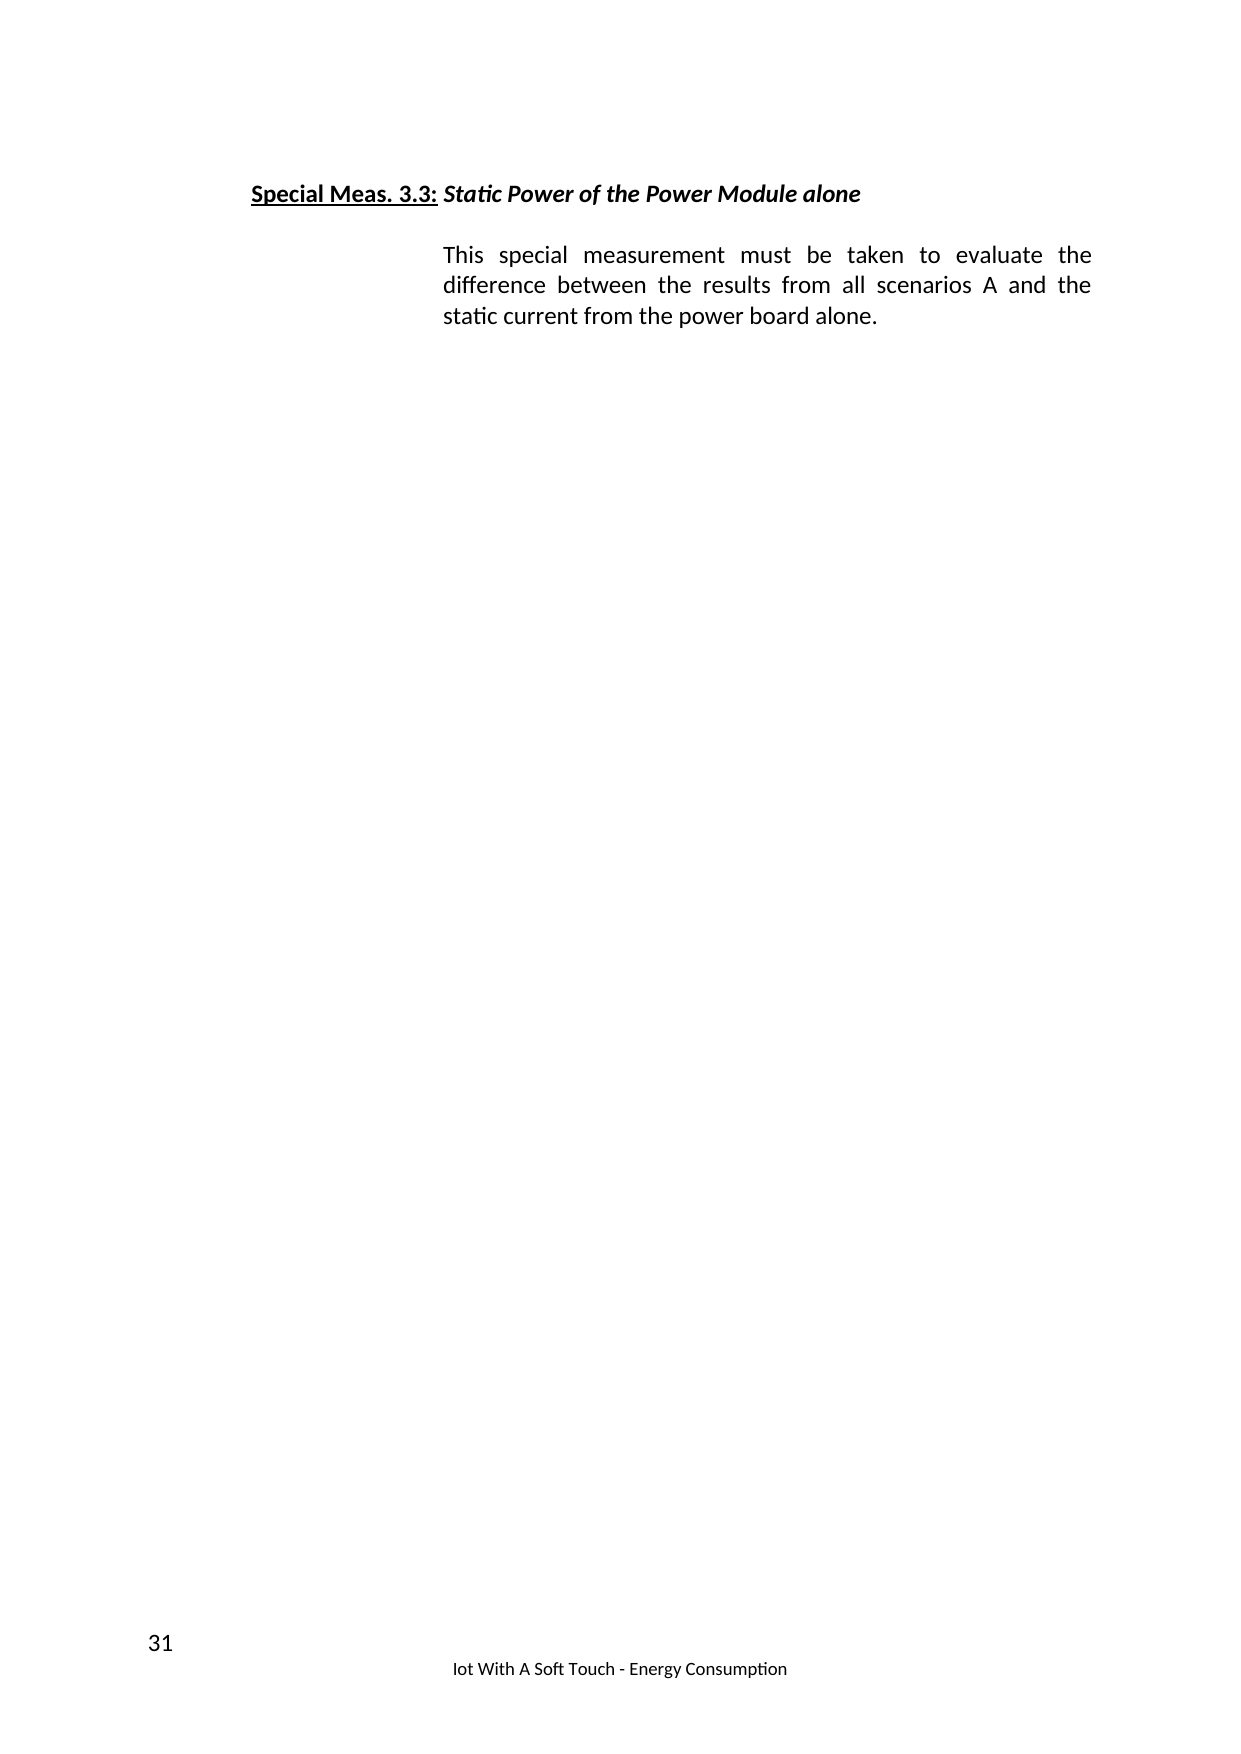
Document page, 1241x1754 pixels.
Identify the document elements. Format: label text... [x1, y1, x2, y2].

text Special Meas. 3.3: Static Power of the Power Module alone [251, 178, 1093, 209]
text This special measurement must be taken to evaluate the difference between the results from all scenarios A and the static current from the power board alone. [443, 239, 1093, 331]
